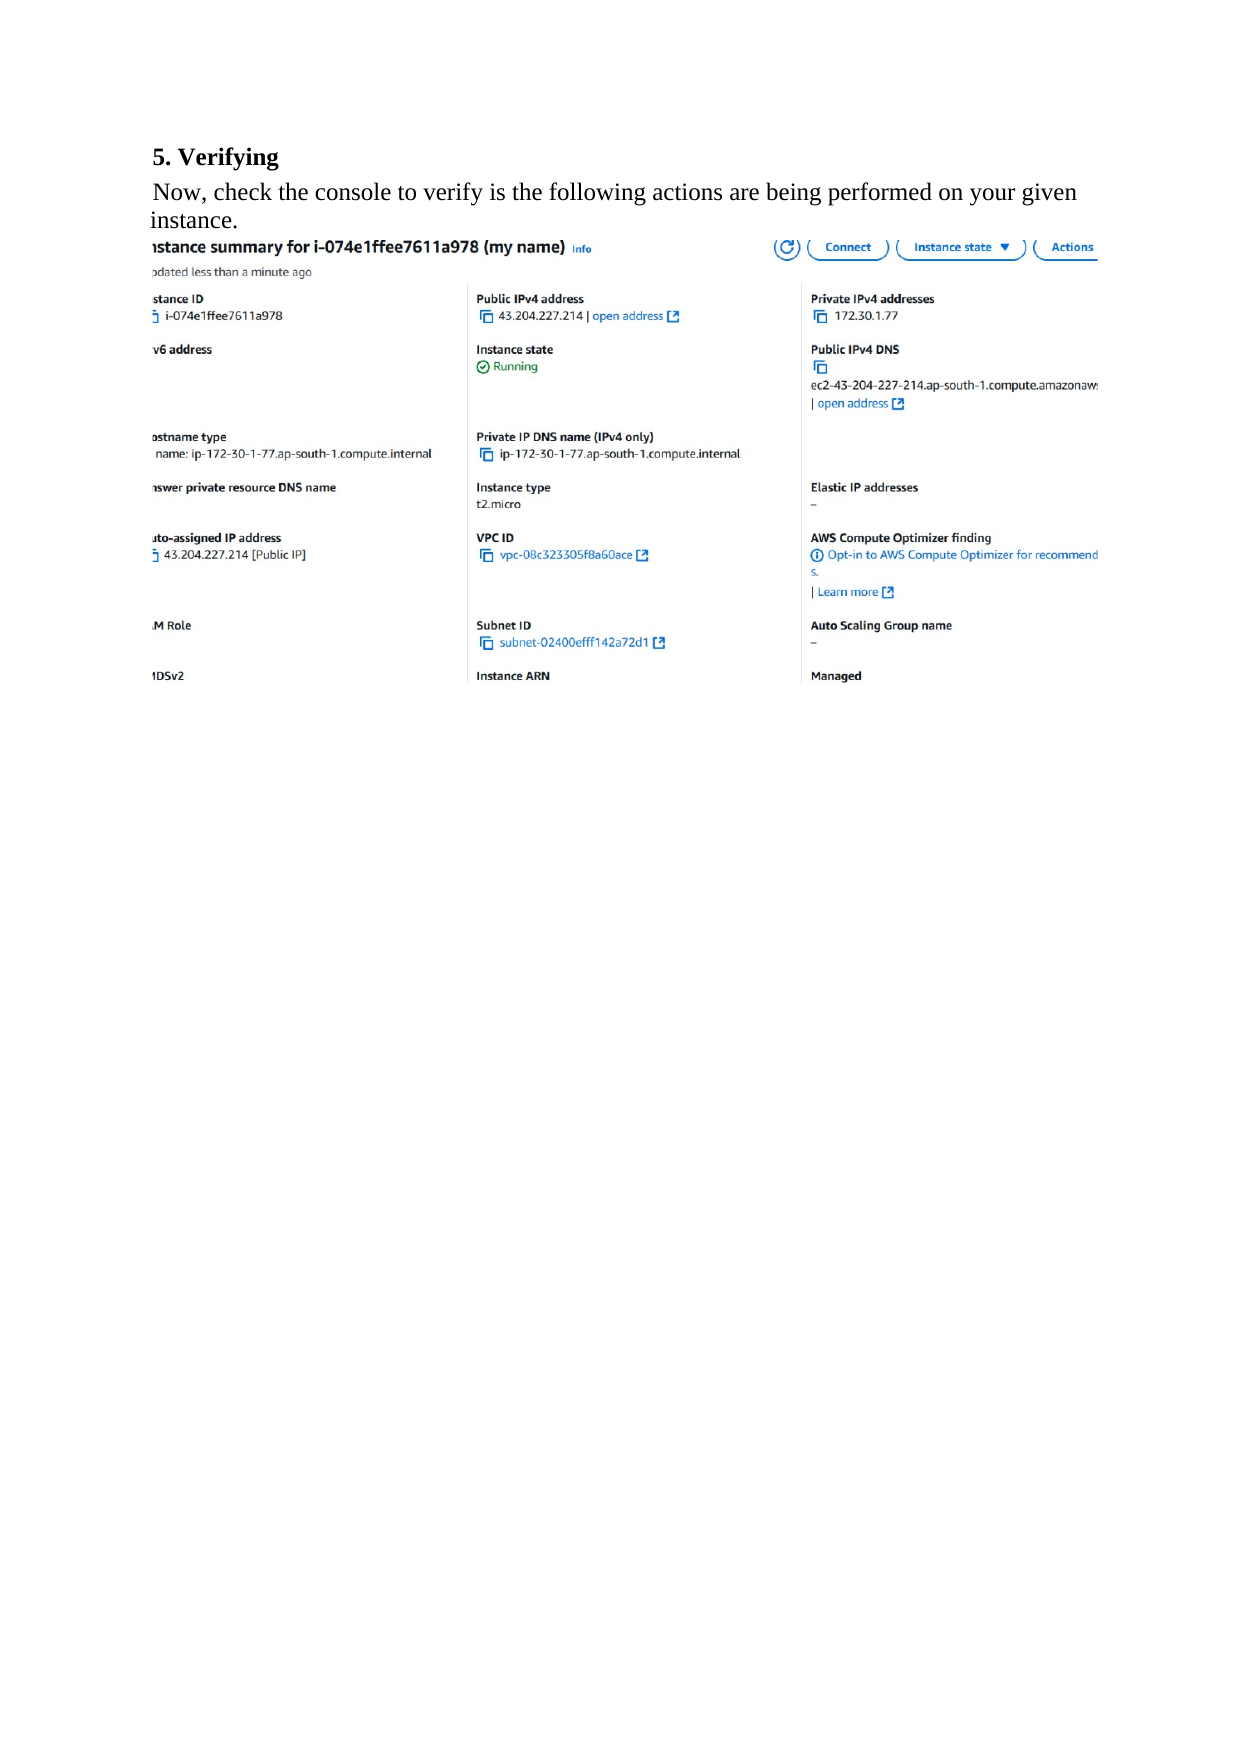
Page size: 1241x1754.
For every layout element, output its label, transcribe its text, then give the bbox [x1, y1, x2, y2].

subtitle Now, check the console to verify is the following actions are being performed on your given instance. [150, 177, 1093, 234]
picture [152, 240, 1098, 683]
subtitle 5. Verifying [150, 142, 1093, 170]
